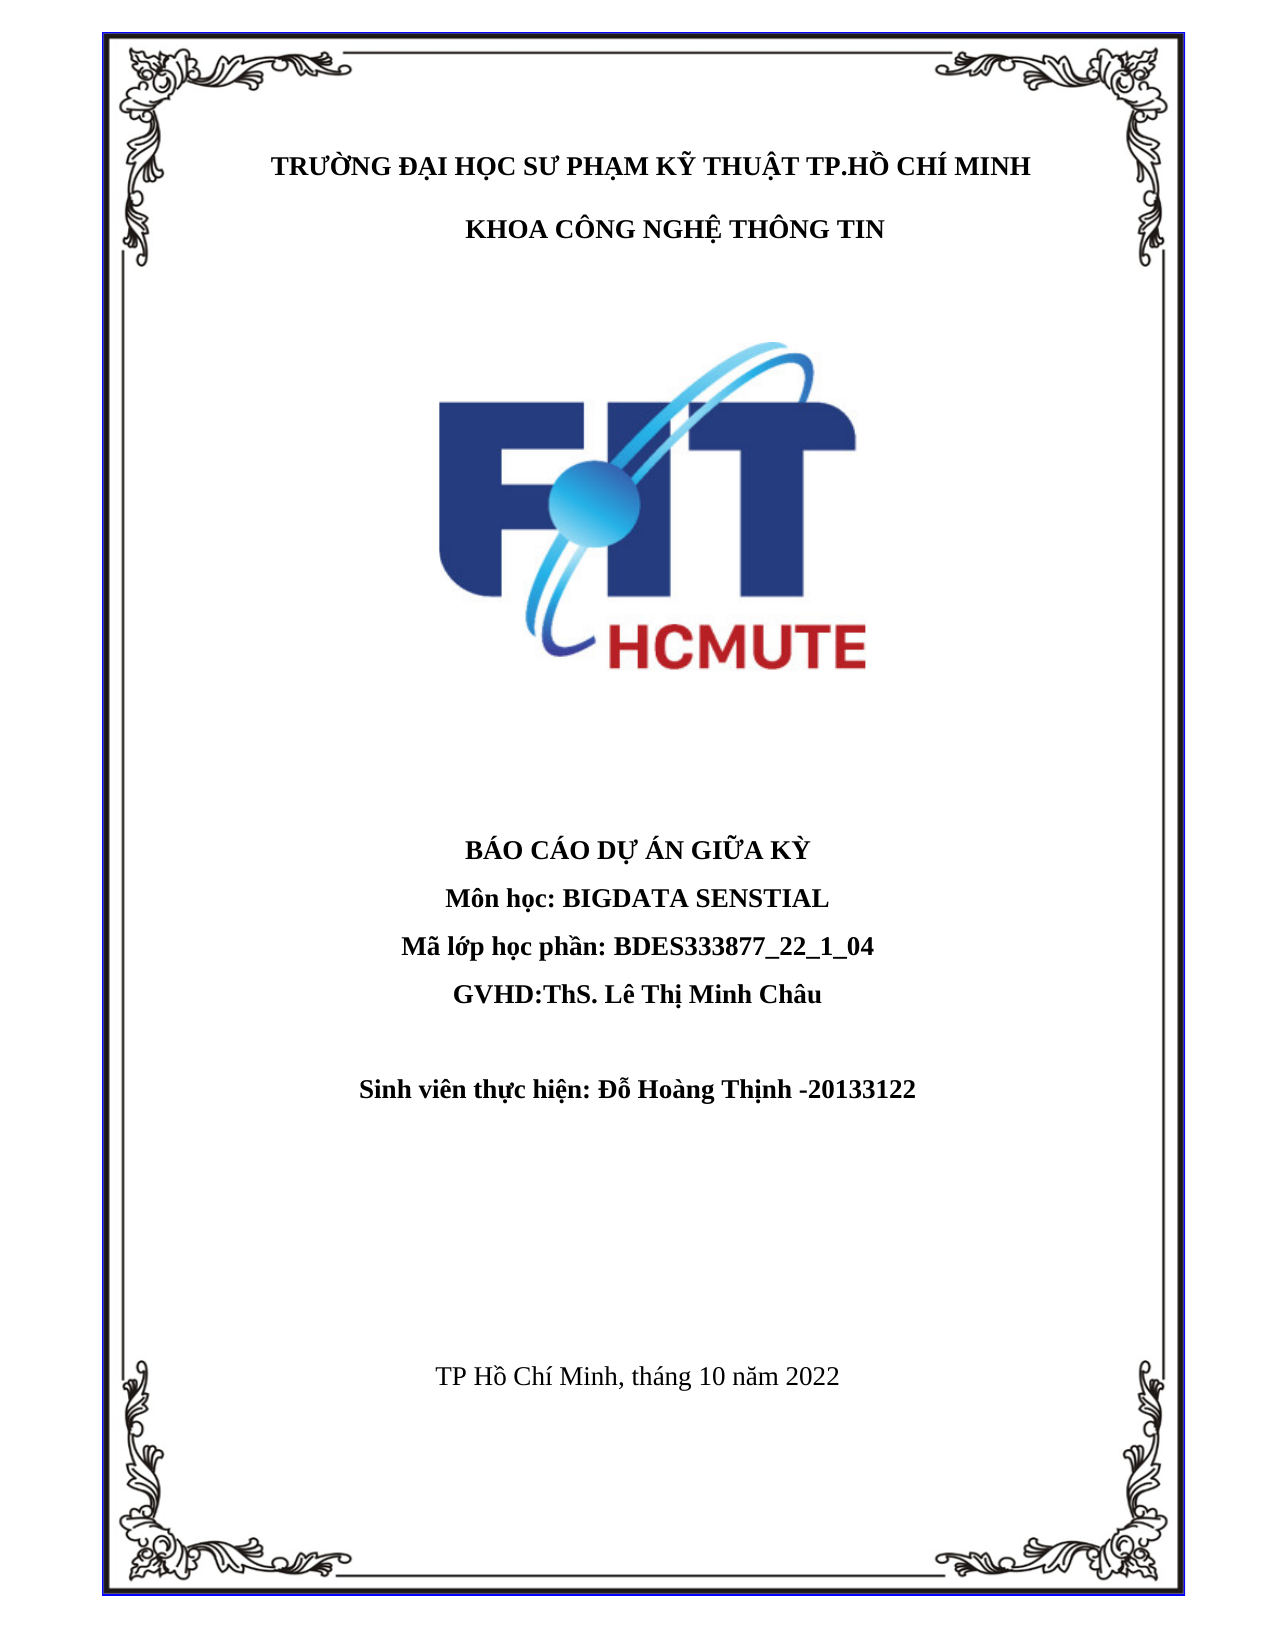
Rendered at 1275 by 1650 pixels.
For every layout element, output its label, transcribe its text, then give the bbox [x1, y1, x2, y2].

picture [102, 32, 1186, 1596]
text GVHD:ThS. Lê Thị Minh Châu [150, 978, 1125, 1009]
text Sinh viên thực hiện: Đỗ Hoàng Thịnh -20133122 [150, 1073, 1125, 1105]
text Môn học: BIGDATA SENSTIAL [150, 882, 1125, 913]
text BÁO CÁO DỰ ÁN GIỮA KỲ [150, 834, 1125, 866]
text Mã lớp học phần: BDES333877_22_1_04 [150, 930, 1125, 961]
text TRƯỜNG ĐẠI HỌC SƯ PHẠM KỸ THUẬT TP.HỒ CHÍ MINH [150, 150, 1125, 181]
text TP Hồ Chí Minh, tháng 10 năm 2022 [150, 1360, 1125, 1392]
text KHOA CÔNG NGHỆ THÔNG TIN [225, 213, 1125, 244]
